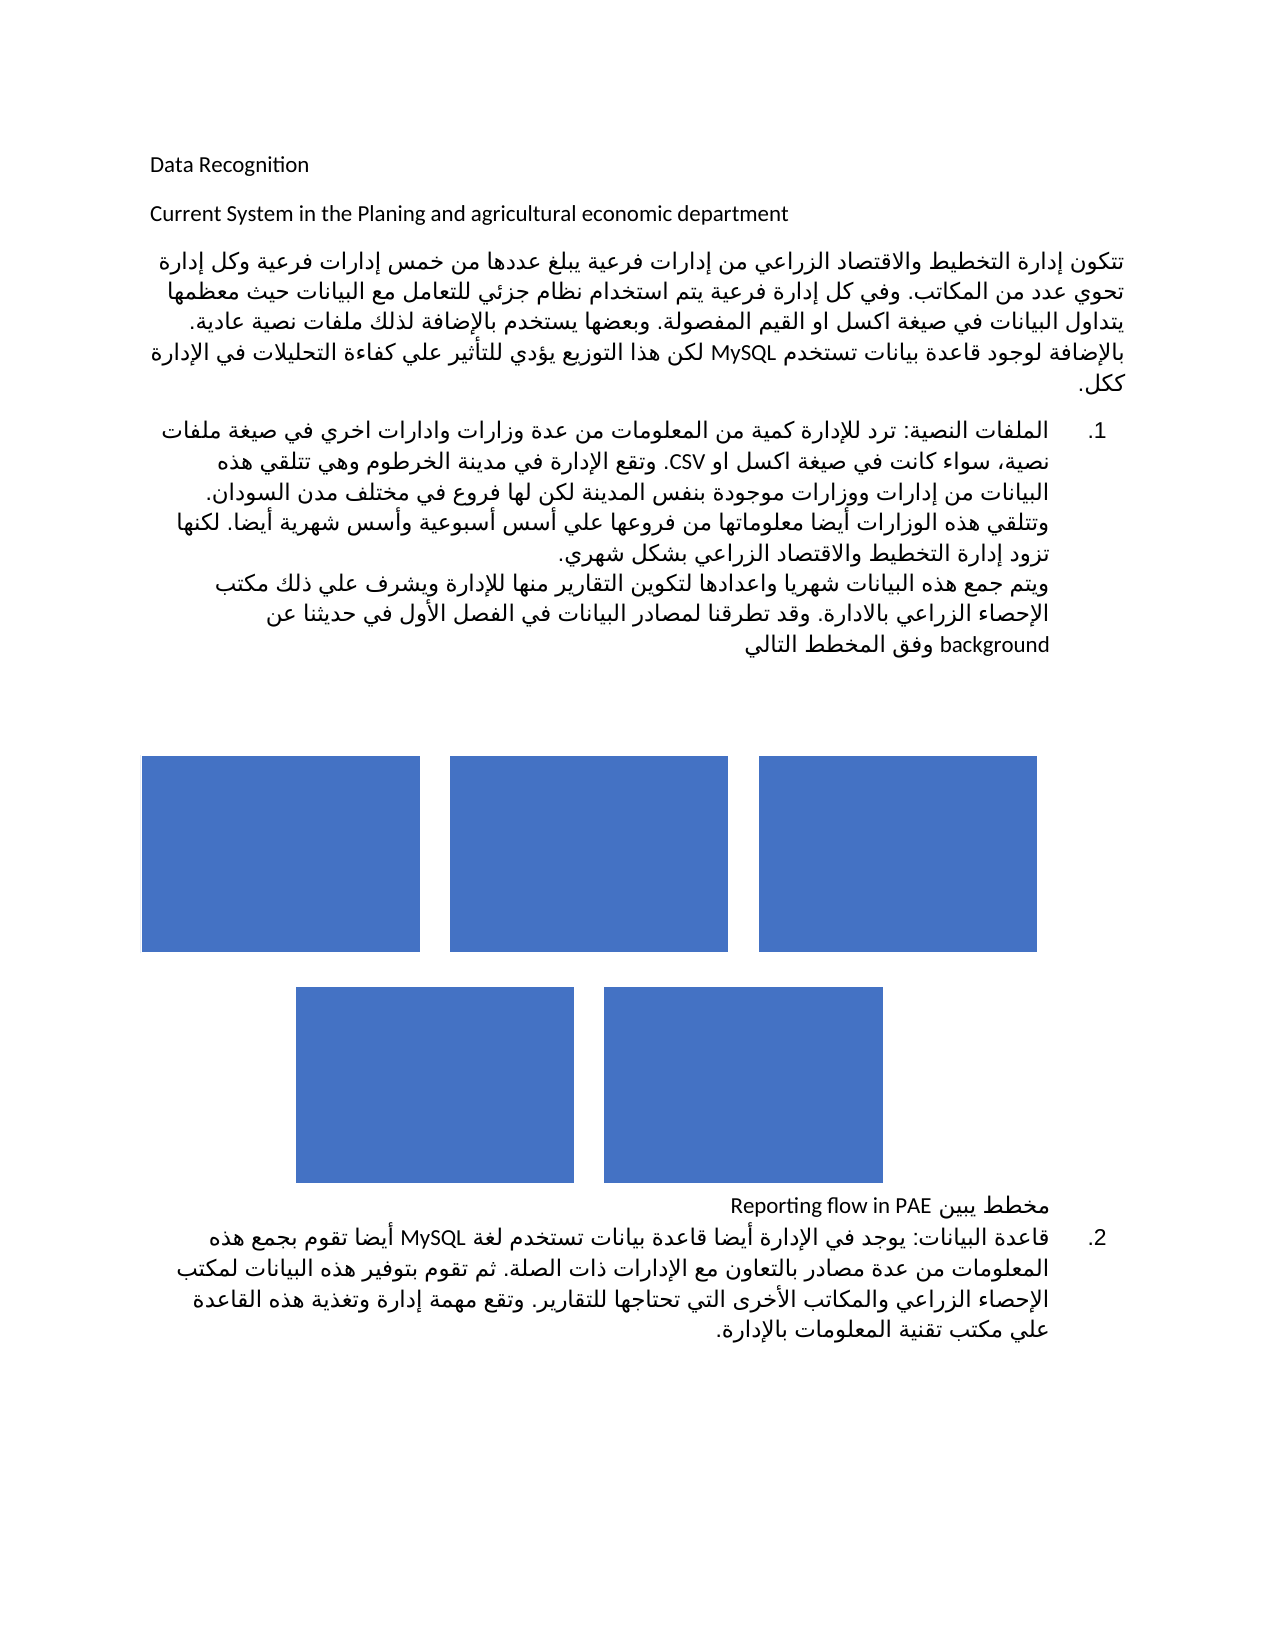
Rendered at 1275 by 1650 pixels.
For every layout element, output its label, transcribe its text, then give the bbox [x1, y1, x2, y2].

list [150, 1223, 1087, 1342]
text Current System in the Planing and agricultural economic department [150, 199, 1125, 227]
text Data Recognition [150, 150, 1125, 178]
text تتكون إدارة التخطيط والاقتصاد الزراعي من إدارات فرعية يبلغ عددها من خمس إدارات فرعية وكل إدارة تحوي عدد من المكاتب. وفي كل إدارة فرعية يتم استخدام نظام جزئي للتعامل مع البيانات حيث معظمها يتداول البيانات في صيغة اكسل او القيم المفصولة. وبعضها يستخدم بالإضافة لذلك ملفات نصية عادية. بالإضافة لوجود قاعدة بيانات تستخدم MySQL لكن هذا التوزيع يؤدي للتأثير علي كفاءة التحليلات في الإدارة ككل. [150, 248, 1125, 397]
list الملفات النصية: ترد للإدارة كمية من المعلومات من عدة وزارات وادارات اخري في صيغة ملفات نصية، سواء كانت في صيغة اكسل او CSV. وتقع الإدارة في مدينة الخرطوم وهي تتلقي هذه البيانات من إدارات ووزارات موجودة بنفس المدينة لكن لها فروع في مختلف مدن السودان. وتتلقي هذه الوزارات أيضا معلوماتها من فروعها علي أسس أسبوعية وأسس شهرية أيضا. لكنها تزود إدارة التخطيط والاقتصاد الزراعي بشكل شهري. ويتم جمع هذه البيانات شهريا واعدادها لتكوين التقارير منها للإدارة ويشرف علي ذلك مكتب الإحصاء الزراعي بالادارة. وقد تطرقنا لمصادر البيانات في الفصل الأول في حديثنا عن background وفق المخطط التالي مخطط يبين Reporting flow in PAE [150, 417, 1087, 1219]
